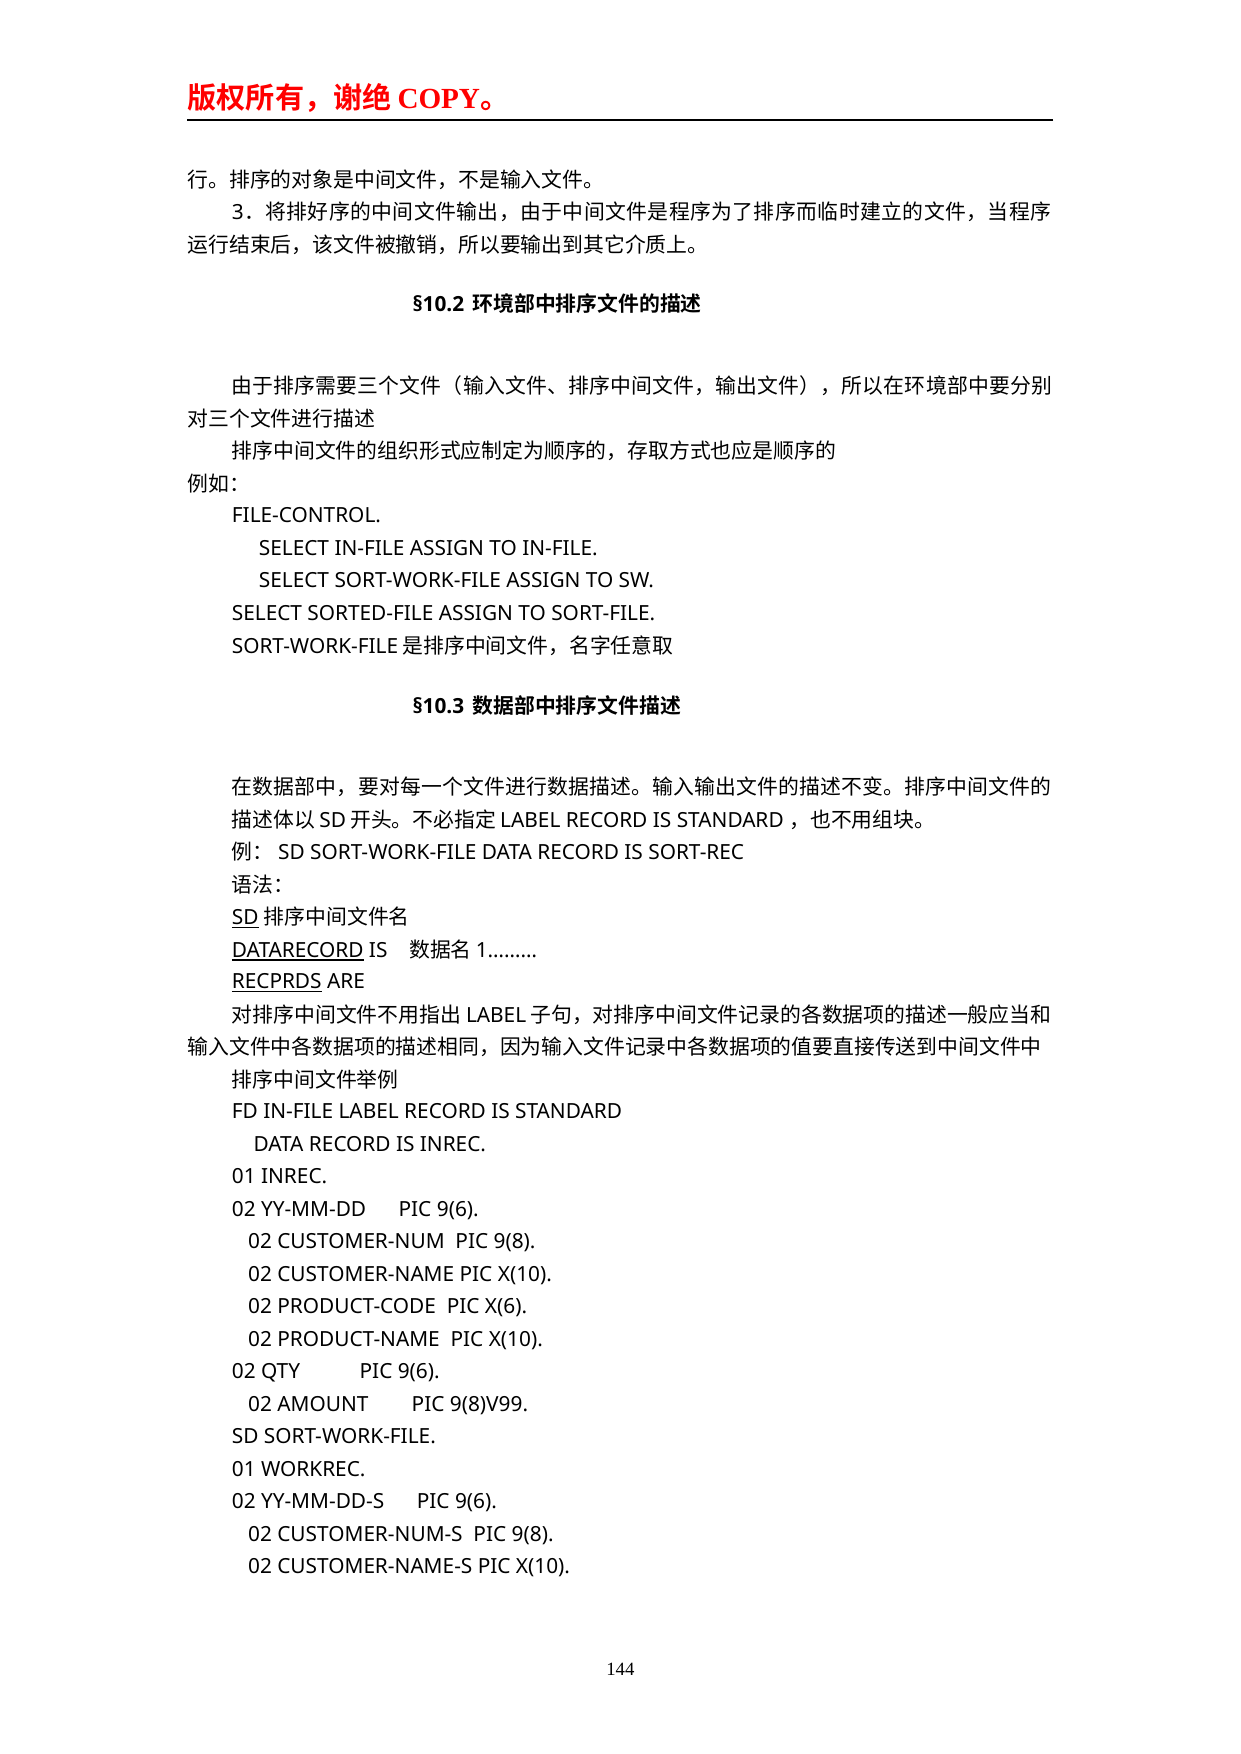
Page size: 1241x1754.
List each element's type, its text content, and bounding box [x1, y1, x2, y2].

text SORT-WORK-FILE是排序中间文件，名字任意取 [187, 628, 1053, 661]
text 3．将排好序的中间文件输出，由于中间文件是程序为了排序而临时建立的文件，当程序运行结束后，该文件被撤销，所以要输出到其它介质上。 [187, 194, 1053, 259]
text 02 YY-MM-DD-S PIC 9(6). [187, 1484, 1053, 1517]
text 02 AMOUNT PIC 9(8)V99. [187, 1387, 1053, 1419]
text SELECT IN-FILE ASSIGN TO IN-FILE. [187, 531, 1053, 563]
text DATARECORD IS 数据名1……… [187, 932, 1053, 964]
subtitle 数据部中排序文件描述 [412, 688, 1053, 720]
text 02 CUSTOMER-NUM PIC 9(8). [187, 1224, 1053, 1257]
text 02 PRODUCT-NAME PIC X(10). [187, 1322, 1053, 1354]
text FILE-CONTROL. [187, 498, 1053, 531]
text 在数据部中，要对每一个文件进行数据描述。输入输出文件的描述不变。排序中间文件的描述体以SD开头。不必指定LABEL RECORD IS STANDARD ，也不用组块。 [232, 769, 1053, 834]
text 01 INREC. [187, 1159, 1053, 1192]
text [187, 162, 1053, 194]
text 对排序中间文件不用指出LABEL子句，对排序中间文件记录的各数据项的描述一般应当和输入文件中各数据项的描述相同，因为输入文件记录中各数据项的值要直接传送到中间文件中 [187, 997, 1053, 1062]
text 02 CUSTOMER-NAME PIC X(10). [187, 1257, 1053, 1289]
text 01 WORKREC. [187, 1452, 1053, 1484]
text 02 YY-MM-DD PIC 9(6). [187, 1192, 1053, 1224]
text 例： SD SORT-WORK-FILE DATA RECORD IS SORT-REC [232, 834, 1053, 867]
text 02 PRODUCT-CODE PIC X(6). [187, 1289, 1053, 1322]
text SELECT SORTED-FILE ASSIGN TO SORT-FILE. [187, 596, 1053, 628]
text FD IN-FILE LABEL RECORD IS STANDARD [187, 1094, 1053, 1127]
text DATA RECORD IS INREC. [187, 1127, 1053, 1159]
subtitle 环境部中排序文件的描述 [412, 287, 1053, 319]
text RECPRDS ARE [187, 964, 1053, 997]
text 语法： [232, 867, 1053, 899]
text SELECT SORT-WORK-FILE ASSIGN TO SW. [187, 563, 1053, 596]
text 02 QTY PIC 9(6). [187, 1354, 1053, 1387]
text 由于排序需要三个文件（输入文件、排序中间文件，输出文件），所以在环境部中要分别对三个文件进行描述 [187, 368, 1053, 433]
text 02 CUSTOMER-NUM-S PIC 9(8). [187, 1517, 1053, 1549]
text SD SORT-WORK-FILE. [187, 1419, 1053, 1452]
text 02 CUSTOMER-NAME-S PIC X(10). [187, 1549, 1053, 1582]
text SD 排序中间文件名 [187, 899, 1053, 932]
text 排序中间文件的组织形式应制定为顺序的，存取方式也应是顺序的 [187, 433, 1053, 466]
text 例如： [187, 466, 1053, 498]
text 排序中间文件举例 [187, 1062, 1053, 1094]
